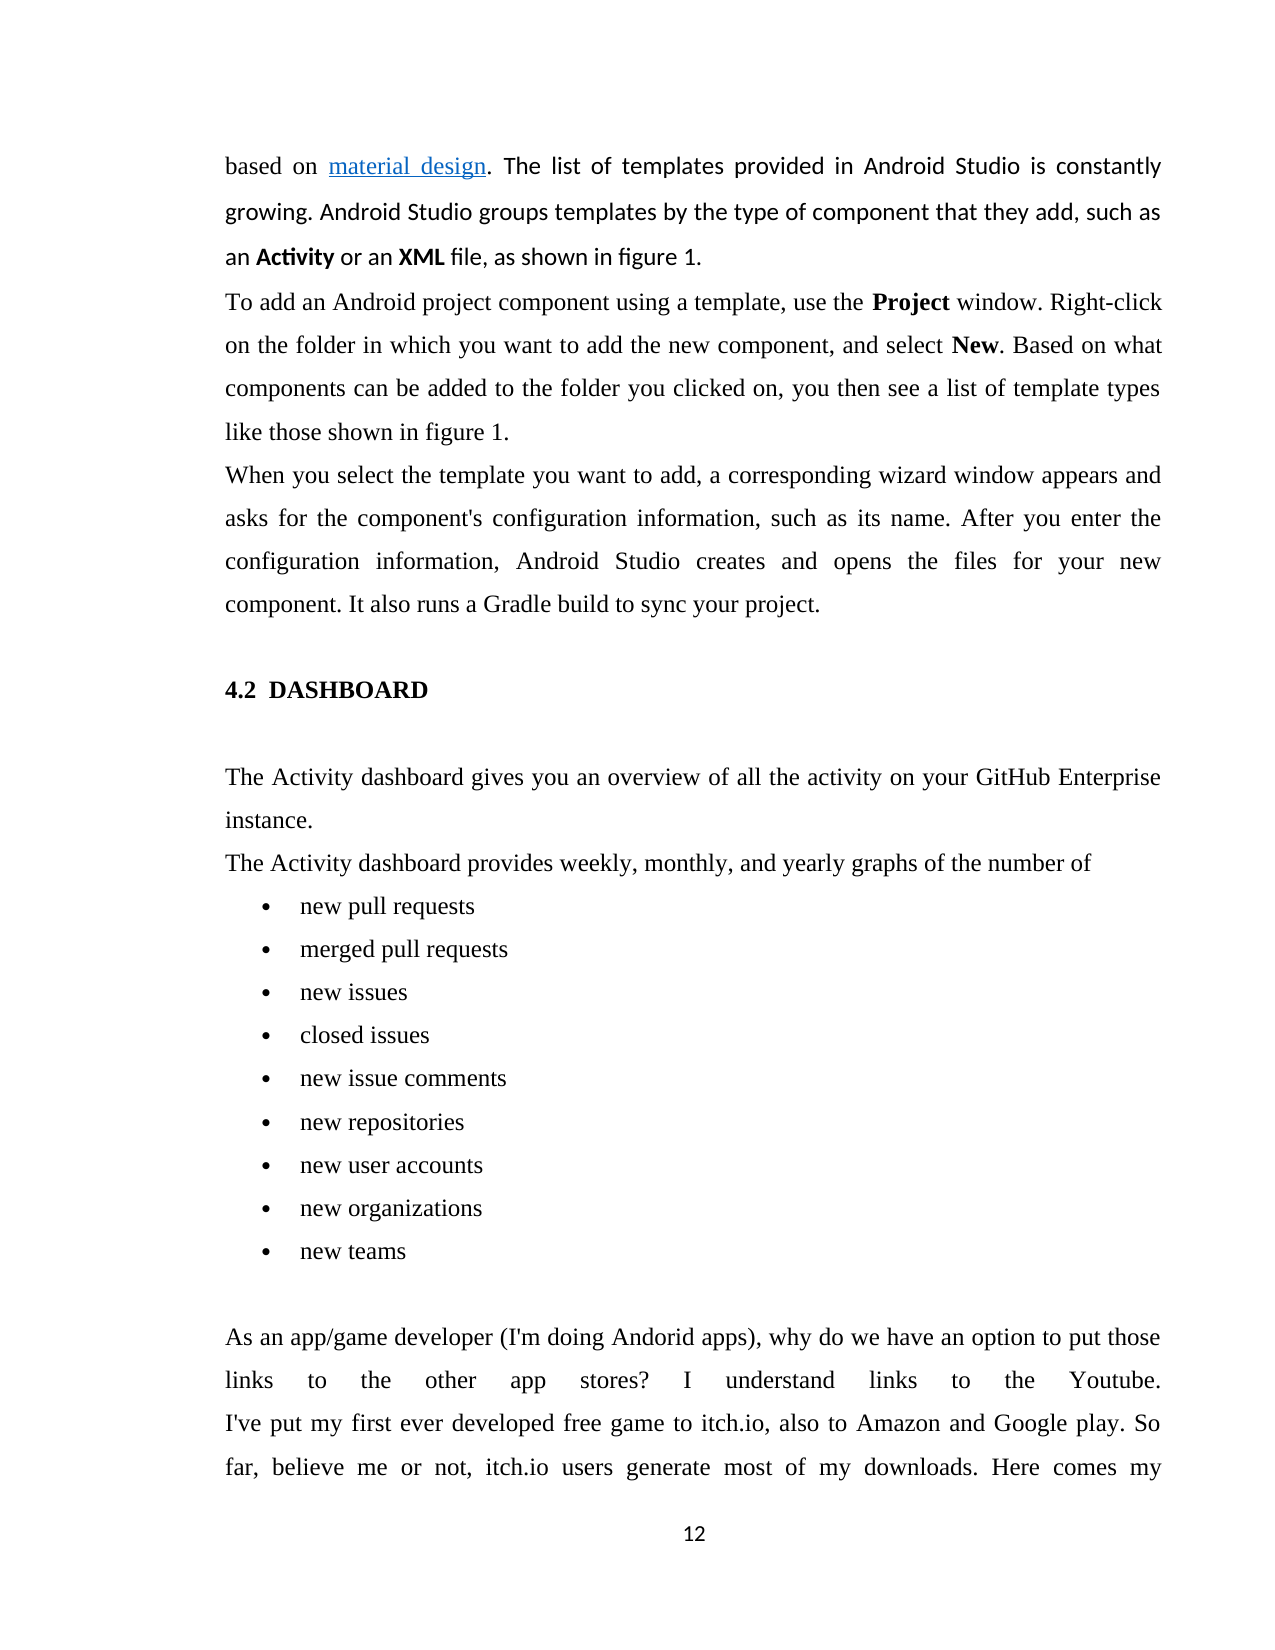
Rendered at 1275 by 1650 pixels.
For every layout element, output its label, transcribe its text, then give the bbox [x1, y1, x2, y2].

list closed issues [262, 1020, 1162, 1049]
list new repositories [262, 1107, 1162, 1135]
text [225, 150, 1162, 272]
list new issue comments [262, 1063, 1162, 1092]
list new pull requests [262, 891, 1162, 920]
text The Activity dashboard provides weekly, monthly, and yearly graphs of the number of [225, 848, 1162, 877]
list new organizations [262, 1193, 1162, 1222]
text When you select the template you want to add, a corresponding wizard window appears and asks for the component's configuration information, such as its name. After you enter the configuration information, Android Studio creates and opens the files for your new component. It also runs a Gradle build to sync your project. [225, 460, 1162, 618]
list new teams [262, 1236, 1162, 1265]
list new issues [262, 977, 1162, 1006]
text The Activity dashboard gives you an overview of all the activity on your GitHub Enterprise instance. [225, 762, 1162, 833]
text 4.2 DASHBOARD [225, 675, 1162, 704]
list merged pull requests [262, 934, 1162, 963]
text To add an Android project component using a template, use the Project window. Right-click on the folder in which you want to add the new component, and select New. Based on what components can be added to the folder you clicked on, you then see a list of template types like those shown in figure 1. [225, 287, 1162, 445]
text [225, 1322, 1162, 1480]
list new user accounts [262, 1150, 1162, 1178]
